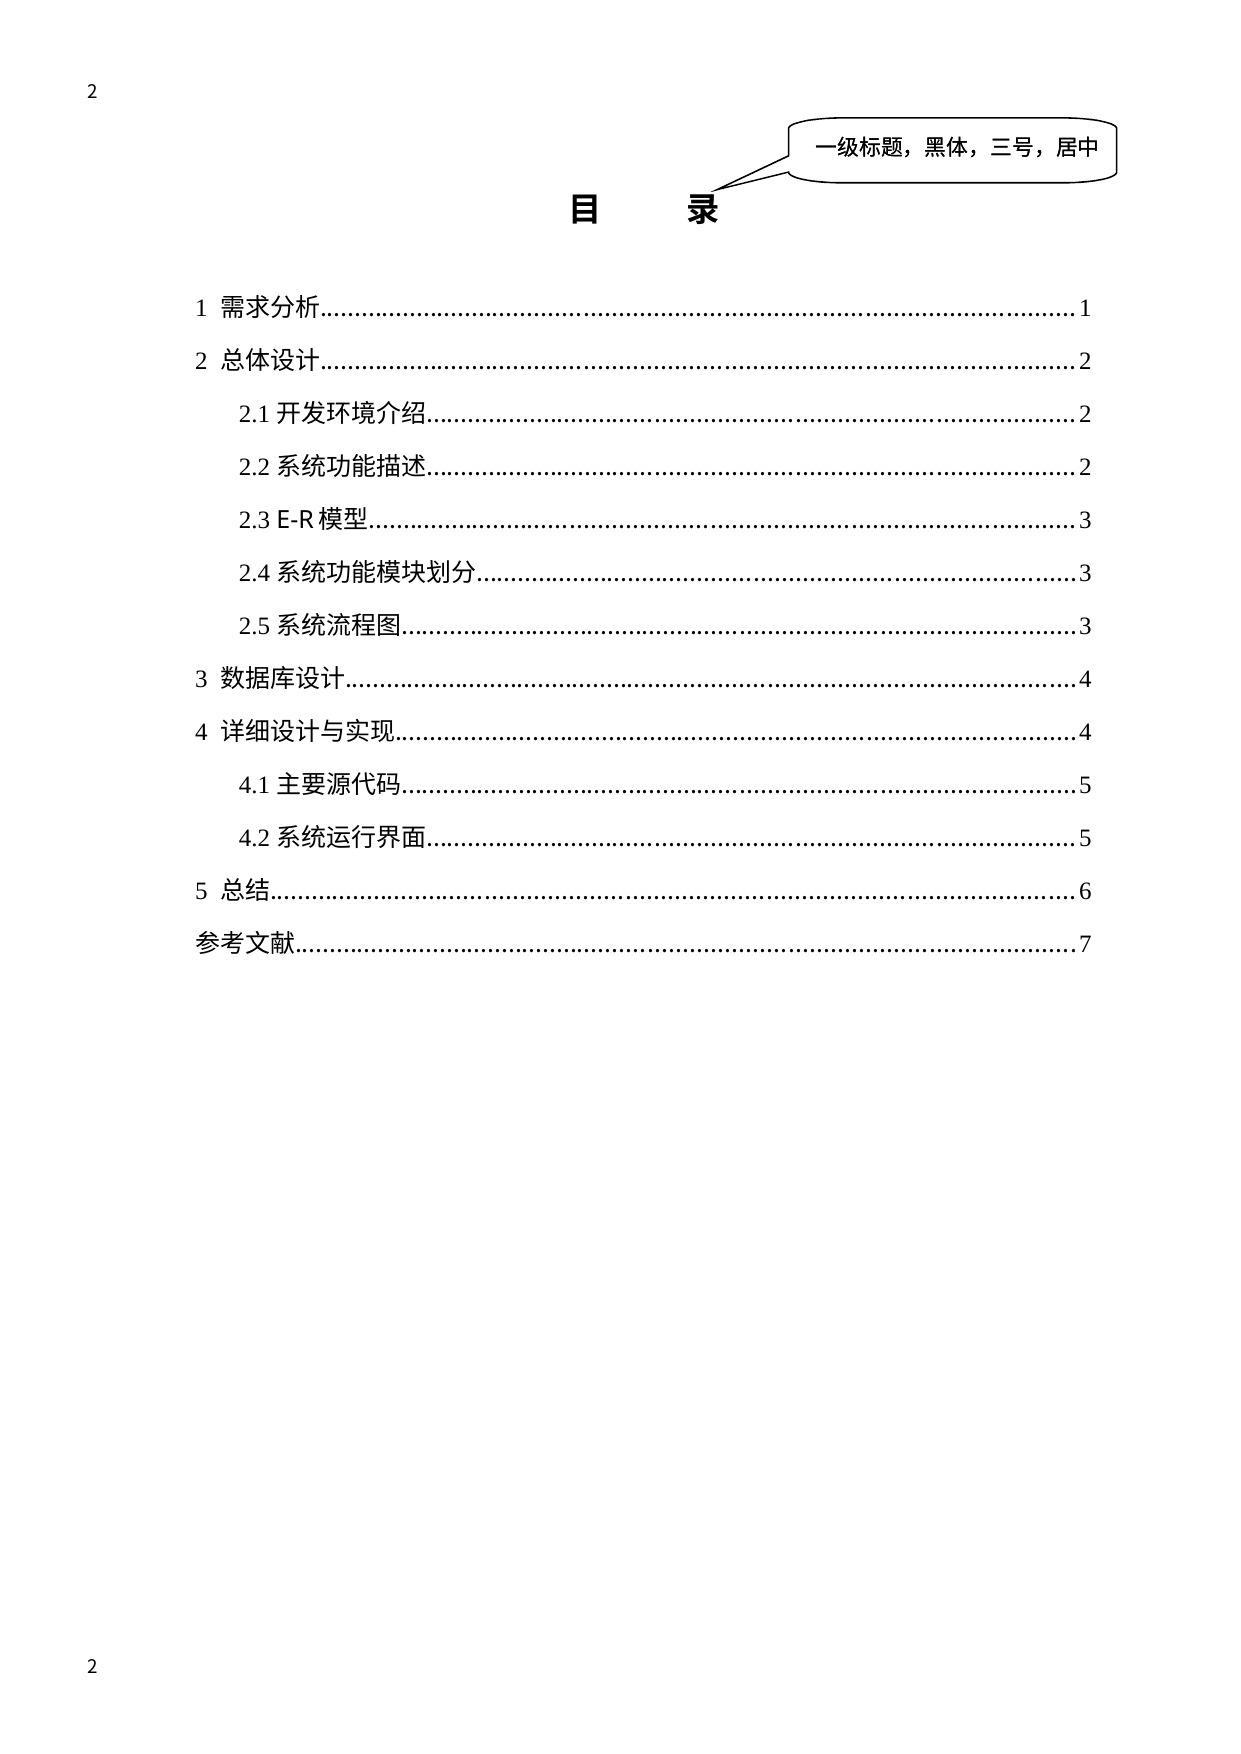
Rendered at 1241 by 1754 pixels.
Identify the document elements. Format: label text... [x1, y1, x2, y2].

text 目 录 [93, 183, 1194, 231]
